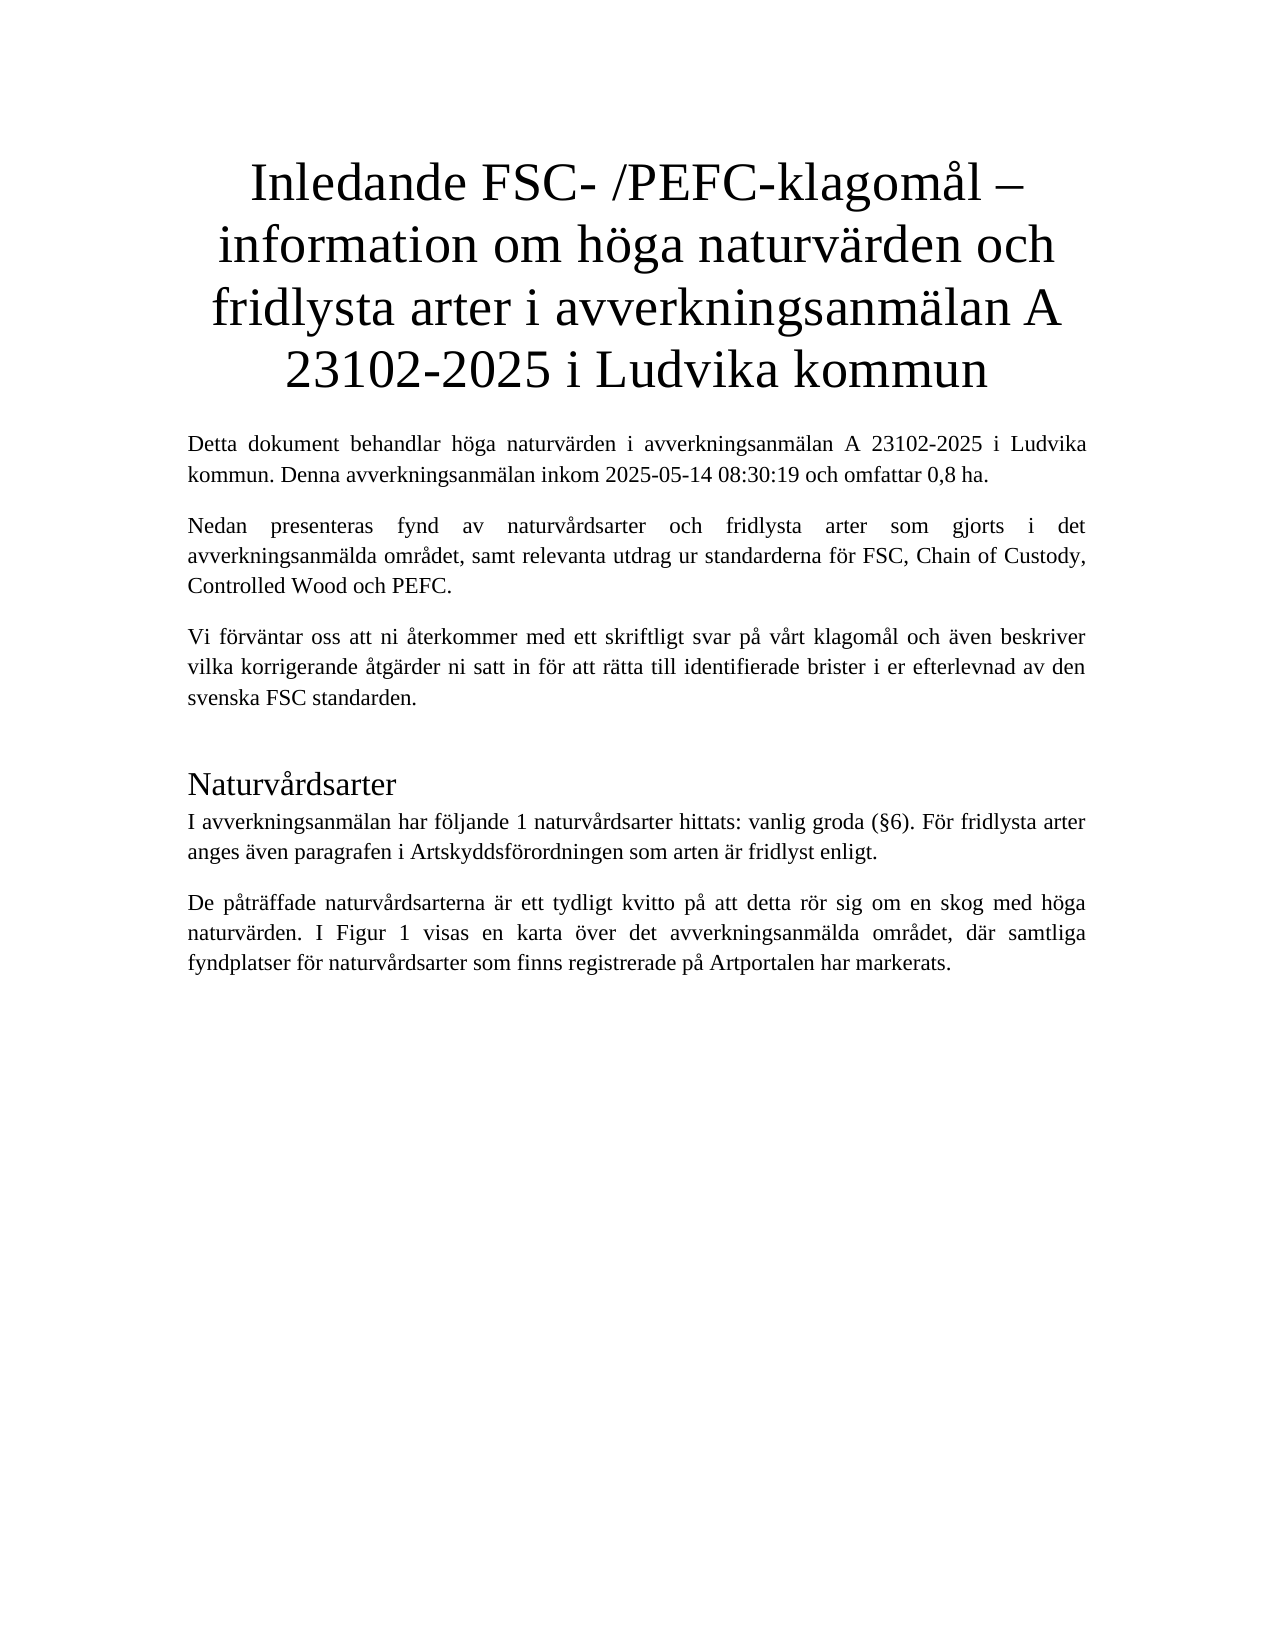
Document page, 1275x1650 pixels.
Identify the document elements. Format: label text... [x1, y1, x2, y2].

text Detta dokument behandlar höga naturvärden i avverkningsanmälan A 23102-2025 i Ludvika kommun. Denna avverkningsanmälan inkom 2025-05-14 08:30:19 och omfattar 0,8 ha. [187, 430, 1087, 487]
text Nedan presenteras fynd av naturvårdsarter och fridlysta arter som gjorts i det avverkningsanmälda området, samt relevanta utdrag ur standarderna för FSC, Chain of Custody, Controlled Wood och PEFC. [187, 512, 1087, 598]
title Inledande FSC- /PEFC-klagomål – information om höga naturvärden och fridlysta arter i avverkningsanmälan A 23102-2025 i Ludvika kommun [187, 150, 1087, 399]
text Vi förväntar oss att ni återkommer med ett skriftligt svar på vårt klagomål och även beskriver vilka korrigerande åtgärder ni satt in för att rätta till identifierade brister i er efterlevnad av den svenska FSC standarden. [187, 623, 1087, 710]
subtitle Naturvårdsarter [187, 764, 1087, 802]
text De påträffade naturvårdsarterna är ett tydligt kvitto på att detta rör sig om en skog med höga naturvärden. I Figur 1 visas en karta över det avverkningsanmälda området, där samtliga fyndplatser för naturvårdsarter som finns registrerade på Artportalen har markerats. [187, 889, 1087, 976]
text I avverkningsanmälan har följande 1 naturvårdsarter hittats: vanlig groda (§6). För fridlysta arter anges även paragrafen i Artskyddsförordningen som arten är fridlyst enligt. [187, 808, 1087, 864]
